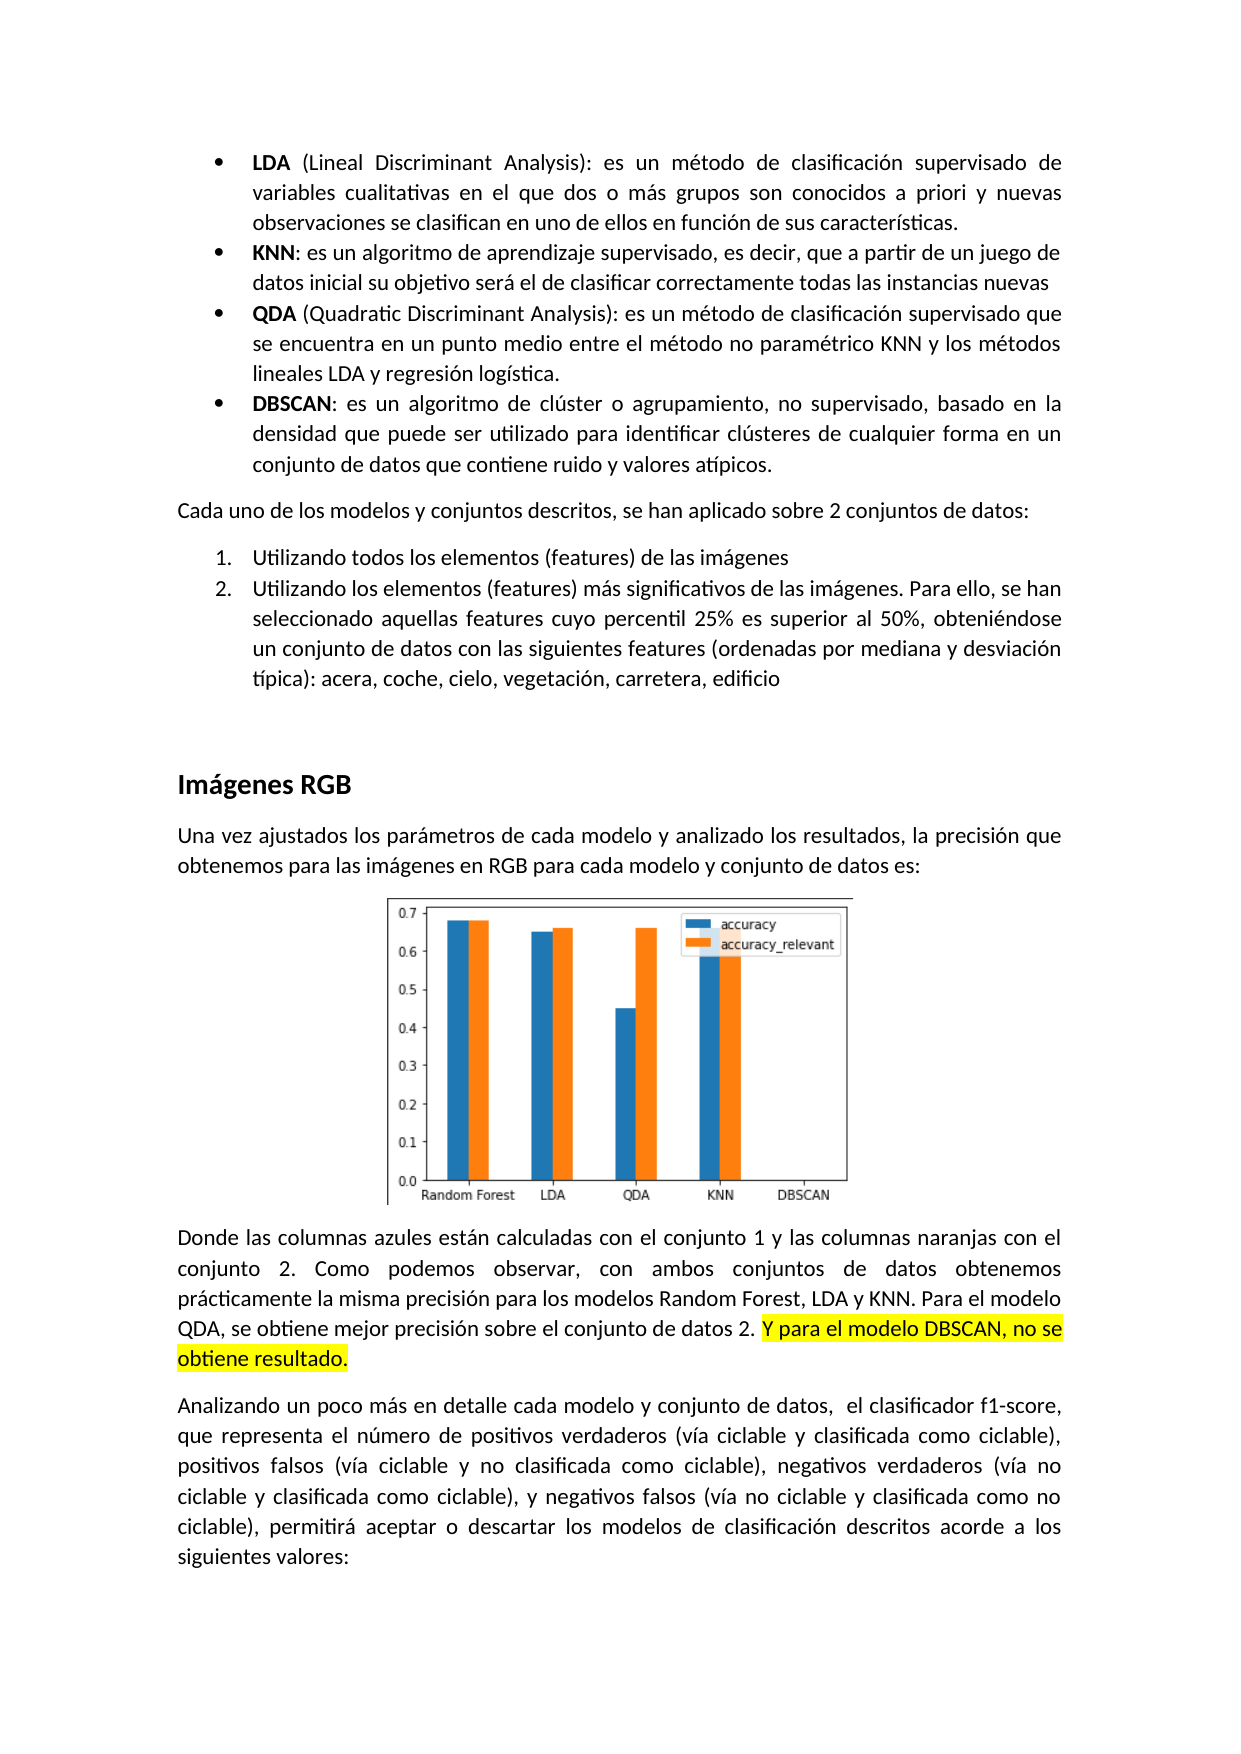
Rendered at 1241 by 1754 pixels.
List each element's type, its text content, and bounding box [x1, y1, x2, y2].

picture [387, 898, 854, 1205]
list DBSCAN: es un algoritmo de clúster o agrupamiento, no supervisado, basado en la densidad que puede ser utilizado para identificar clústeres de cualquier forma en un conjunto de datos que contiene ruido y valores atípicos. [215, 389, 1063, 478]
list KNN: es un algoritmo de aprendizaje supervisado, es decir, que a partir de un juego de datos inicial su objetivo será el de clasificar correctamente todas las instancias nuevas [215, 238, 1063, 296]
list Utilizando los elementos (features) más significativos de las imágenes. Para ello, se han seleccionado aquellas features cuyo percentil 25% es superior al 50%, obteniéndose un conjunto de datos con las siguientes features (ordenadas por mediana y desviación típica): acera, coche, cielo, vegetación, carretera, edificio [215, 574, 1063, 692]
text Imágenes RGB [177, 766, 1063, 802]
text Cada uno de los modelos y conjuntos descritos, se han aplicado sobre 2 conjuntos de datos: [177, 497, 1063, 524]
list Utilizando todos los elementos (features) de las imágenes [215, 543, 1063, 571]
text Una vez ajustados los parámetros de cada modelo y analizado los resultados, la precisión que obtenemos para las imágenes en RGB para cada modelo y conjunto de datos es: [177, 821, 1063, 879]
list QDA (Quadratic Discriminant Analysis): es un método de clasificación supervisado que se encuentra en un punto medio entre el método no paramétrico KNN y los métodos lineales LDA y regresión logística. [215, 299, 1063, 387]
list LDA (Lineal Discriminant Analysis): es un método de clasificación supervisado de variables cualitativas en el que dos o más grupos son conocidos a priori y nuevas observaciones se clasifican en uno de ellos en función de sus características. [215, 148, 1063, 236]
